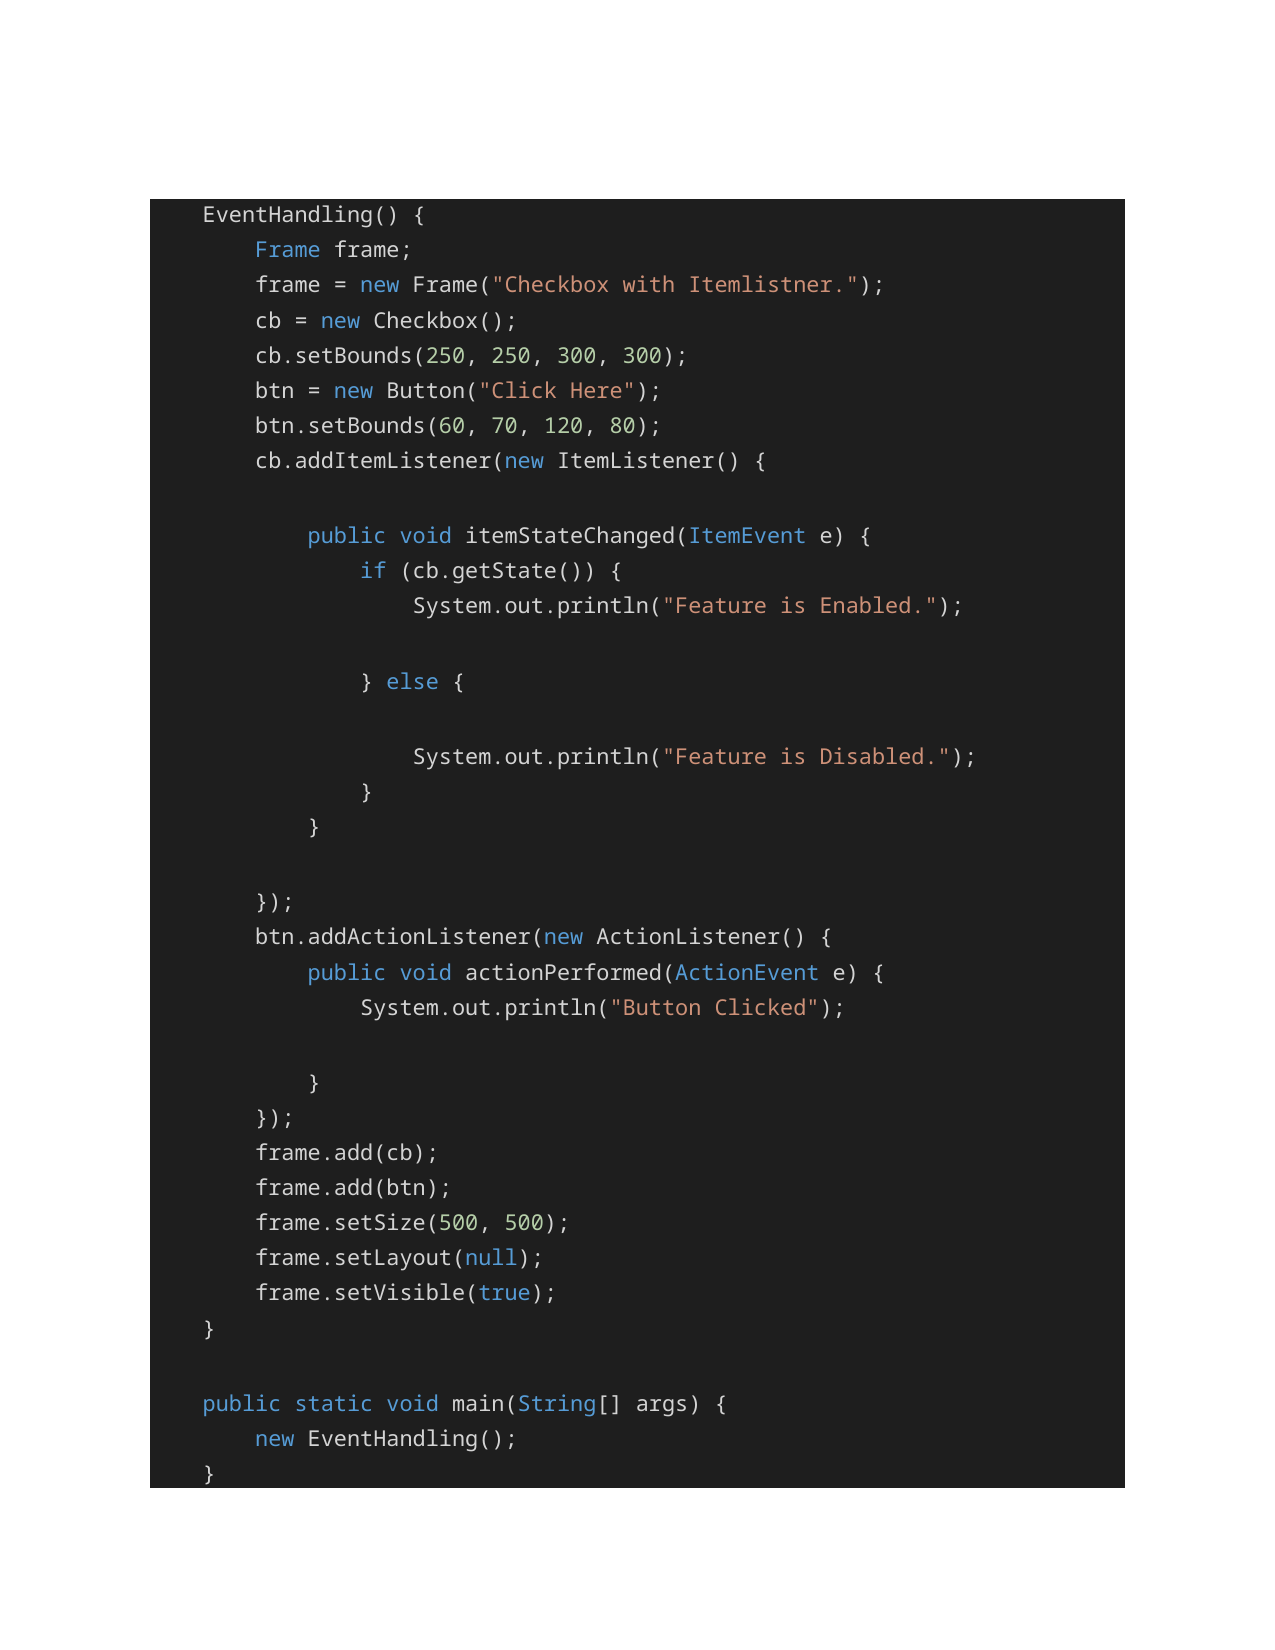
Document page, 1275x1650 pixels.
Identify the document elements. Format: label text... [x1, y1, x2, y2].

text if (cb.getState()) { [150, 555, 1125, 585]
text System.out.println("Button Clicked"); [150, 992, 1125, 1021]
text cb = new Checkbox(); [150, 304, 1125, 334]
text frame = new Frame("Checkbox with Itemlistner."); [150, 269, 1125, 299]
text } [150, 776, 1125, 806]
text btn = new Button("Click Here"); [150, 375, 1125, 404]
text cb.setBounds(250, 250, 300, 300); [150, 340, 1125, 369]
text frame.setLayout(null); [150, 1242, 1125, 1272]
text public static void main(String[] args) { [150, 1388, 1125, 1417]
text btn.addActionListener(new ActionListener() { [150, 921, 1125, 951]
text frame.setSize(500, 500); [150, 1207, 1125, 1237]
text } else { [150, 666, 1125, 695]
text new EventHandling(); [150, 1423, 1125, 1453]
text System.out.println("Feature is Enabled."); [150, 590, 1125, 620]
text System.out.println("Feature is Disabled."); [150, 741, 1125, 771]
text btn.setBounds(60, 70, 120, 80); [150, 410, 1125, 440]
text Frame frame; [150, 234, 1125, 264]
text public void itemStateChanged(ItemEvent e) { [150, 520, 1125, 550]
text }); [150, 1102, 1125, 1132]
text } [150, 1067, 1125, 1097]
text cb.addItemListener(new ItemListener() { [150, 445, 1125, 475]
text } [150, 1312, 1125, 1342]
text frame.add(cb); [150, 1137, 1125, 1167]
text frame.setVisible(true); [150, 1277, 1125, 1307]
text } [150, 1458, 1125, 1488]
text } [150, 811, 1125, 841]
text EventHandling() { [150, 199, 1125, 229]
text }); [150, 886, 1125, 916]
text public void actionPerformed(ActionEvent e) { [150, 956, 1125, 986]
text frame.add(btn); [150, 1172, 1125, 1202]
